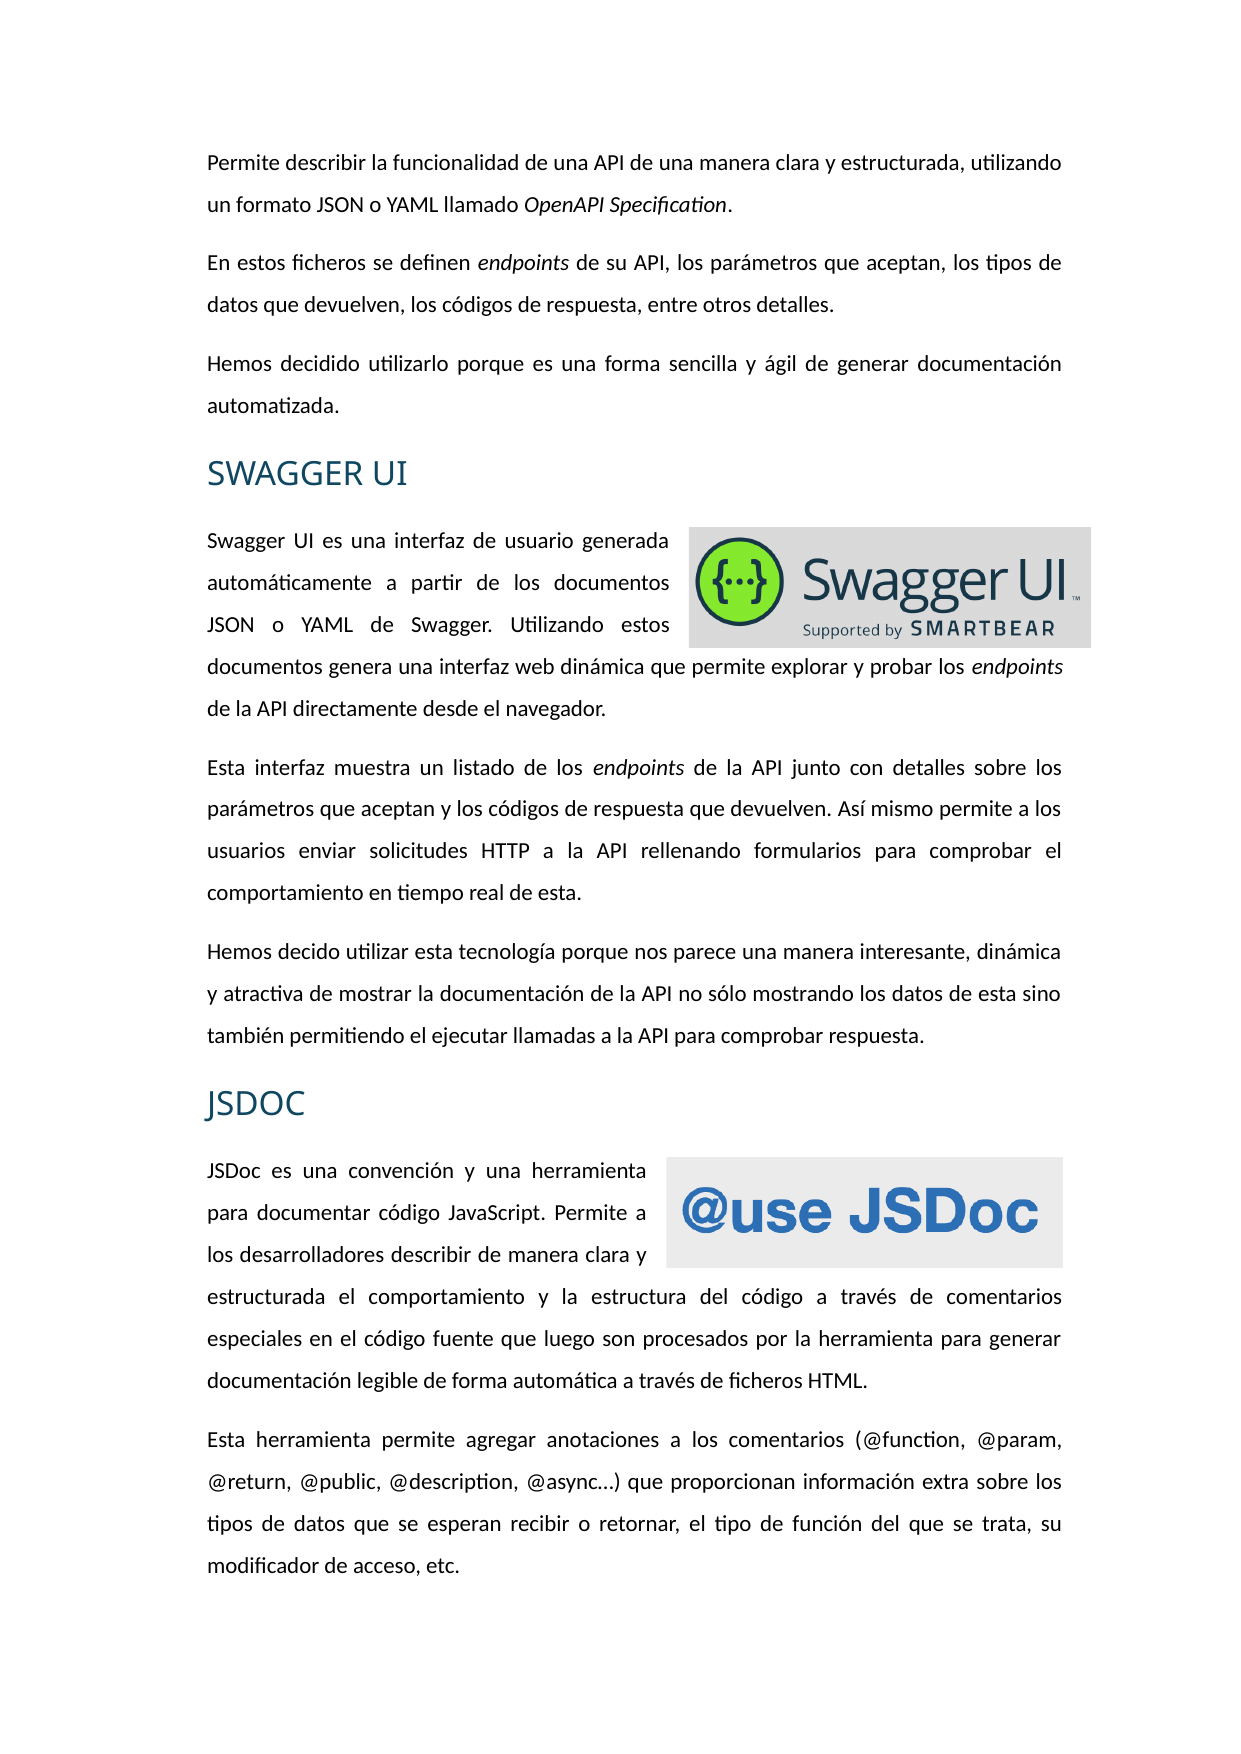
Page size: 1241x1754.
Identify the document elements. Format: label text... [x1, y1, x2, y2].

text Hemos decidido utilizarlo porque es una forma sencilla y ágil de generar documentación automatizada. [207, 349, 1063, 419]
subtitle SWAGGER UI [207, 449, 1063, 495]
picture [666, 1157, 1063, 1268]
text Hemos decido utilizar esta tecnología porque nos parece una manera interesante, dinámica y atractiva de mostrar la documentación de la API no sólo mostrando los datos de esta sino también permitiendo el ejecutar llamadas a la API para comprobar respuesta. [207, 937, 1063, 1049]
text En estos ficheros se definen endpoints de su API, los parámetros que aceptan, los tipos de datos que devuelven, los códigos de respuesta, entre otros detalles. [207, 248, 1063, 318]
text Esta herramienta permite agregar anotaciones a los comentarios (@function, @param, @return, @public, @description, @async…) que proporcionan información extra sobre los tipos de datos que se esperan recibir o retornar, el tipo de función del que se trata, su modificador de acceso, etc. [207, 1425, 1063, 1579]
text JSDoc es una convención y una herramienta para documentar código JavaScript. Permite a los desarrolladores describir de manera clara y estructurada el comportamiento y la estructura del código a través de comentarios especiales en el código fuente que luego son procesados por la herramienta para generar documentación legible de forma automática a través de ficheros HTML. [207, 1156, 1063, 1394]
text Esta interfaz muestra un listado de los endpoints de la API junto con detalles sobre los parámetros que aceptan y los códigos de respuesta que devuelven. Así mismo permite a los usuarios enviar solicitudes HTTP a la API rellenando formularios para comprobar el comportamiento en tiempo real de esta. [207, 753, 1063, 907]
subtitle JSDOC [207, 1080, 1063, 1125]
picture [688, 527, 1092, 648]
